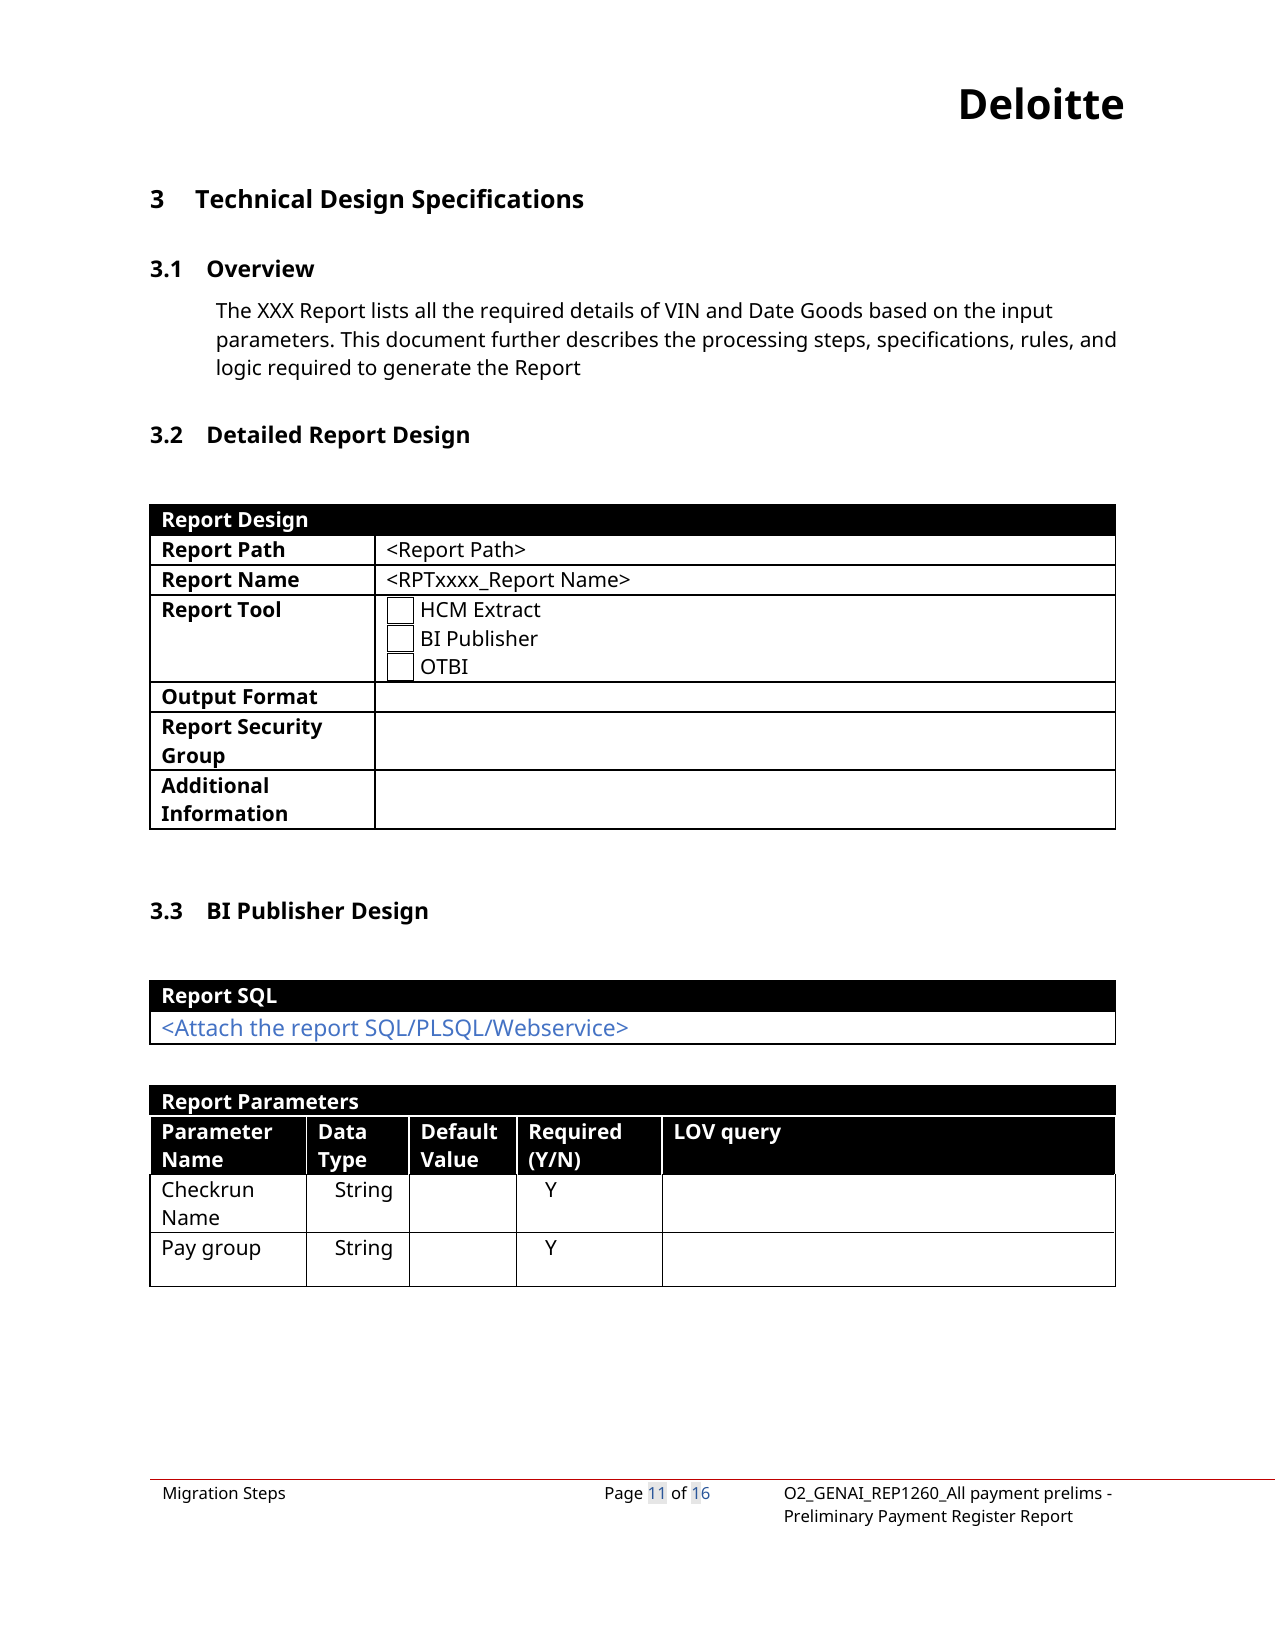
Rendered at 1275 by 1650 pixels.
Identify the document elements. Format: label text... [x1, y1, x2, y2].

table_cell String [307, 1233, 409, 1286]
table_cell [410, 1175, 516, 1232]
table_cell [376, 713, 1115, 769]
table_cell [663, 1232, 1115, 1286]
table_cell Report Tool [151, 596, 374, 681]
table_cell <RPTxxxx_Report Name> [376, 566, 1115, 594]
table_header Report SQL [151, 982, 1115, 1010]
table_cell [376, 771, 1115, 828]
text The XXX Report lists all the required details of VIN and Date Goods based on the input parameters. This document further describes the processing steps, specifications, rules, and logic required to generate the Report [216, 297, 1125, 382]
table_cell Report Security Group [151, 713, 374, 769]
subtitle Technical Design Specifications [150, 181, 1125, 215]
table_cell <Report Path> [376, 536, 1115, 564]
table_cell Default Value [410, 1117, 516, 1174]
table_cell LOV query [663, 1117, 1115, 1174]
table_cell [376, 683, 1115, 711]
table_cell HCM Extract BI Publisher OTBI [376, 596, 1115, 681]
table_cell Y [517, 1175, 662, 1232]
subtitle Detailed Report Design [150, 419, 1125, 451]
table_cell Pay group [151, 1233, 306, 1286]
table_cell Report Path [151, 536, 374, 564]
table_cell Y [517, 1233, 662, 1286]
table_cell Report Name [151, 566, 374, 594]
table_cell [663, 1174, 1115, 1232]
table_cell <Attach the report SQL/PLSQL/Webservice> [151, 1012, 1115, 1043]
subtitle Overview [150, 253, 1125, 284]
table_cell Additional Information [151, 771, 374, 828]
table_cell Data Type [307, 1117, 408, 1174]
subtitle BI Publisher Design [150, 895, 1125, 927]
table_header Report Parameters [151, 1087, 1115, 1115]
table_cell [410, 1233, 516, 1286]
table_cell Required (Y/N) [518, 1117, 661, 1174]
table_cell Parameter Name [151, 1117, 306, 1174]
table_cell Output Format [151, 683, 374, 711]
table_cell String [307, 1175, 409, 1232]
table_cell Checkrun Name [151, 1175, 306, 1232]
table_header Report Design [151, 506, 1115, 534]
